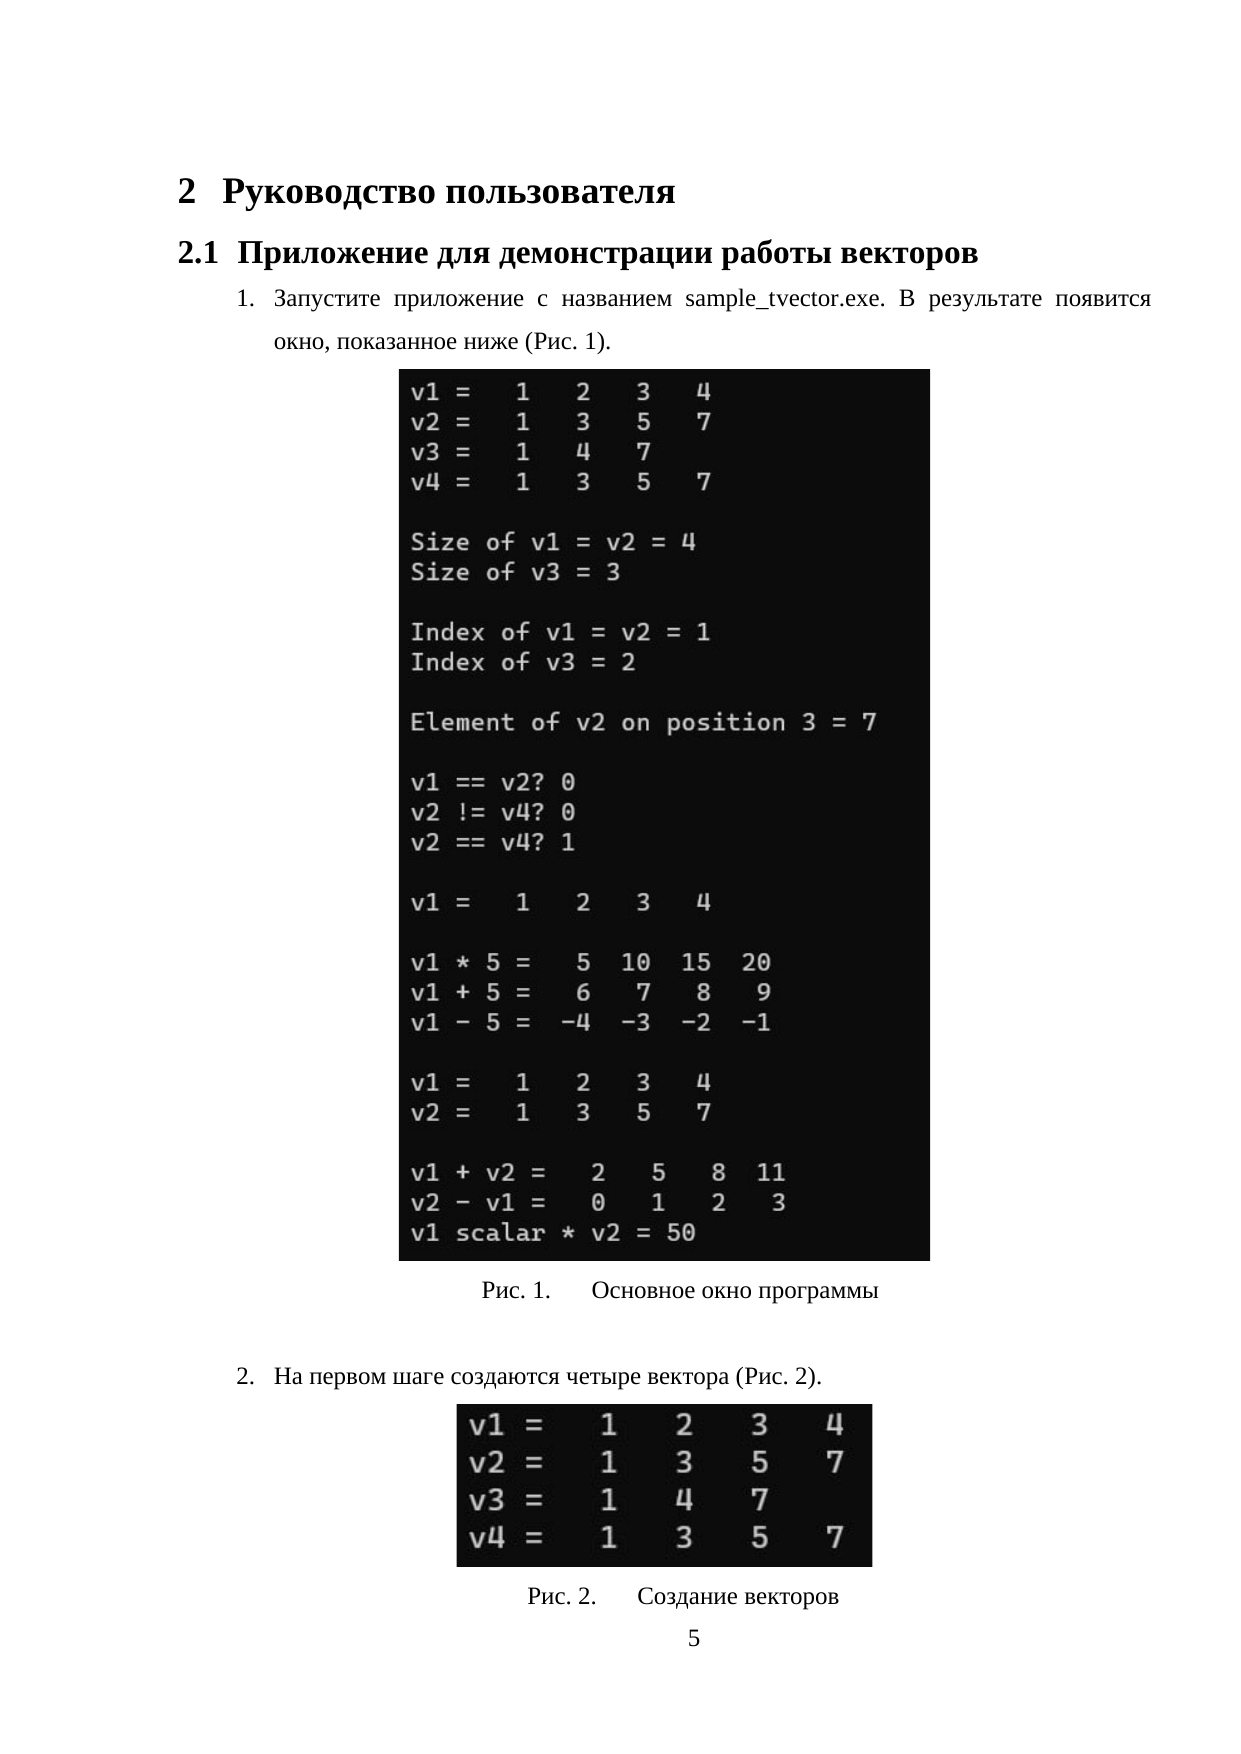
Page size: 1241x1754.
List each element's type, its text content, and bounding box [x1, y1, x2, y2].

text Основное окно программы [215, 1275, 1152, 1347]
picture [456, 1404, 873, 1567]
subtitle Руководство пользователя [177, 168, 1152, 211]
picture [398, 369, 930, 1261]
list Запустите приложение с названием sample_tvector.exe. В результате появится окно, показанное ниже (рис. 1). [236, 283, 1152, 355]
list На первом шаге создаются четыре вектора (рис. 2). [236, 1361, 1152, 1390]
text Создание векторов [215, 1581, 1152, 1610]
subtitle Приложение для демонстрации работы векторов [177, 232, 1152, 270]
